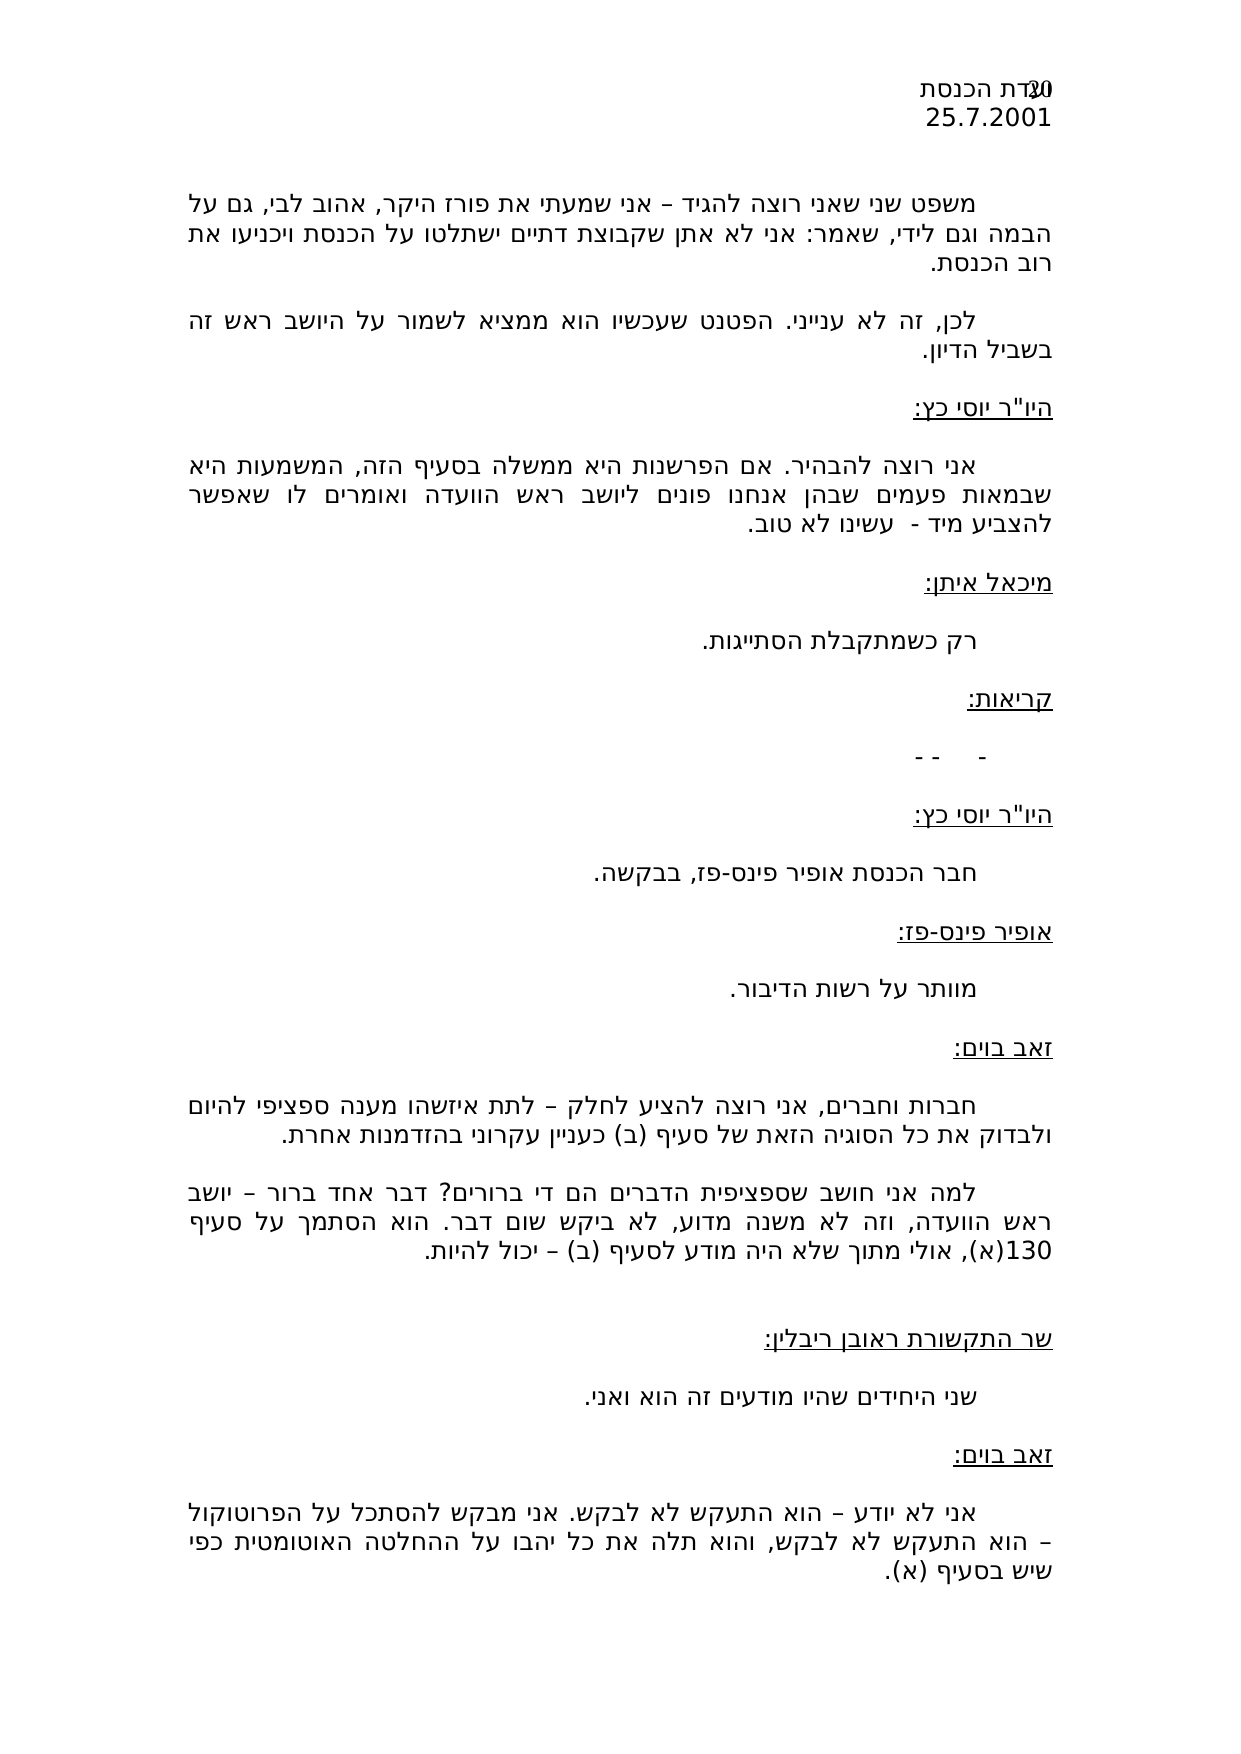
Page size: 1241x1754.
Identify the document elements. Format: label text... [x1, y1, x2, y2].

text לכן, זה לא ענייני. הפטנט שעכשיו הוא ממציא לשמור על היושב ראש זה בשביל הדיון. [187, 306, 1053, 364]
text היו"ר יוסי כץ: [187, 771, 1053, 829]
text מוותר על רשות הדיבור. [187, 974, 1053, 1004]
text אני לא יודע – הוא התעקש לא לבקש. אני מבקש להסתכל על הפרוטוקול – הוא התעקש לא לבקש, והוא תלה את כל יהבו על ההחלטה האוטומטית כפי שיש בסעיף (א). [187, 1498, 1053, 1585]
text שני היחידים שהיו מודעים זה הוא ואני. [187, 1382, 1053, 1411]
text חבר הכנסת אופיר פינס-פז, בבקשה. [187, 858, 1053, 887]
text שר התקשורת ראובן ריבלין: [187, 1265, 1053, 1353]
text רק כשמתקבלת הסתייגות. [187, 626, 1053, 655]
text משפט שני שאני רוצה להגיד – אני שמעתי את פורז היקר, אהוב לבי, גם על הבמה וגם לידי, שאמר: אני לא אתן שקבוצת דתיים ישתלטו על הכנסת ויכניעו את רוב הכנסת. [187, 189, 1053, 277]
text למה אני חושב שספציפית הדברים הם די ברורים? דבר אחד ברור – יושב ראש הוועדה, וזה לא משנה מדוע, לא ביקש שום דבר. הוא הסתמך על סעיף 130(א), אולי מתוך שלא היה מודע לסעיף (ב) – יכול להיות. [187, 1178, 1053, 1265]
text זאב בוים: [187, 1004, 1053, 1062]
text קריאות: [187, 655, 1053, 713]
text היו"ר יוסי כץ: [187, 364, 1053, 422]
text זאב בוים: [187, 1411, 1053, 1469]
text חברות וחברים, אני רוצה להציע לחלק – לתת איזשהו מענה ספציפי להיום ולבדוק את כל הסוגיה הזאת של סעיף (ב) כעניין עקרוני בהזדמנות אחרת. [187, 1091, 1053, 1149]
text אופיר פינס-פז: [187, 887, 1053, 946]
text מיכאל איתן: [187, 539, 1053, 597]
list - - [300, 742, 978, 771]
text אני רוצה להבהיר. אם הפרשנות היא ממשלה בסעיף הזה, המשמעות היא שבמאות פעמים שבהן אנחנו פונים ליושב ראש הוועדה ואומרים לו שאפשר להצביע מיד - עשינו לא טוב. [187, 451, 1053, 539]
